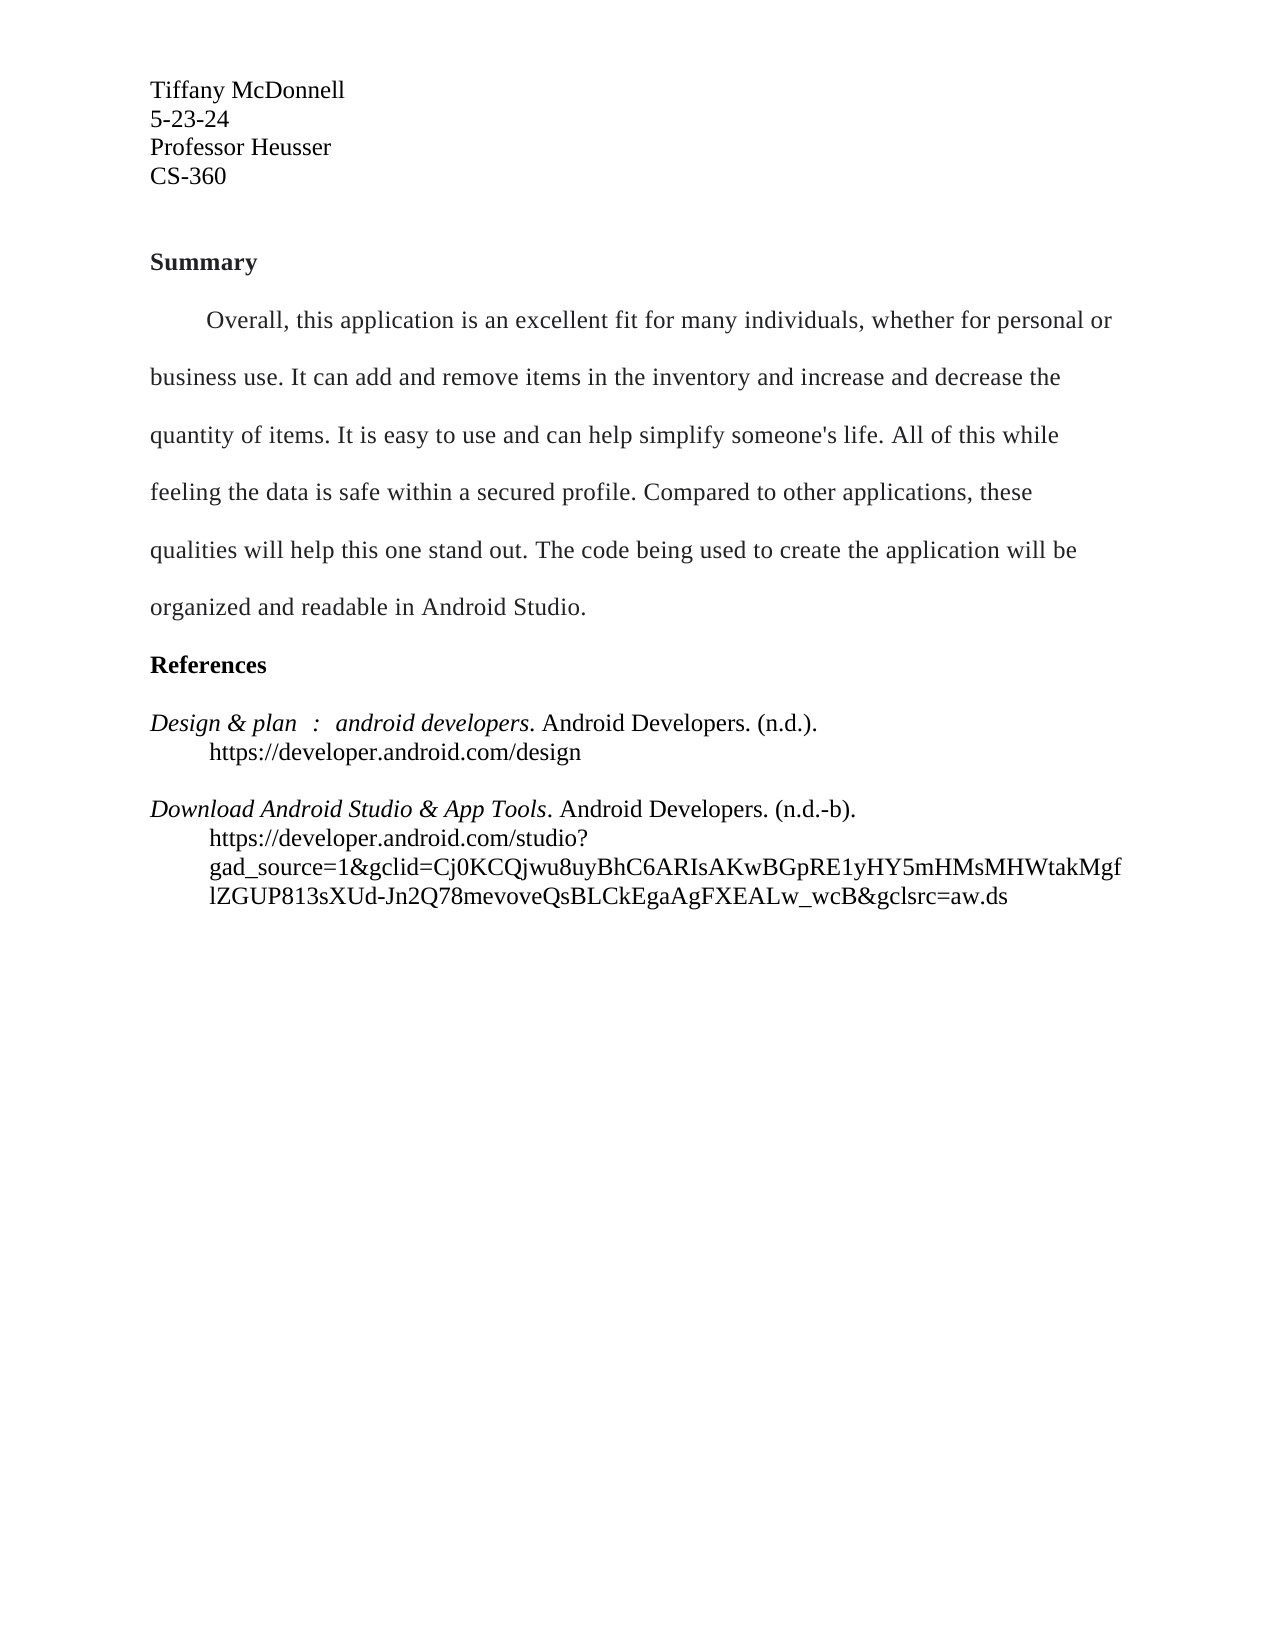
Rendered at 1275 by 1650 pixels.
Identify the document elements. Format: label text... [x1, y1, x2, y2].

text Design & plan : android developers. Android Developers. (n.d.). https://developer.android.com/design [150, 708, 1125, 765]
text Overall, this application is an excellent fit for many individuals, whether for personal or business use. It can add and remove items in the inventory and increase and decrease the quantity of items. It is easy to use and can help simplify someone's life. All of this while feeling the data is safe within a secured profile. Compared to other applications, these qualities will help this one stand out. The code being used to create the application will be organized and readable in Android Studio. [150, 305, 1125, 621]
text Summary [150, 247, 1125, 276]
text Download Android Studio & App Tools. Android Developers. (n.d.-b). https://developer.android.com/studio?gad_source=1&gclid=Cj0KCQjwu8uyBhC6ARIsAKwBGpRE1yHY5mHMsMHWtakMgflZGUP813sXUd-Jn2Q78mevoveQsBLCkEgaAgFXEALw_wcB&gclsrc=aw.ds [150, 794, 1125, 909]
text References [150, 650, 1125, 679]
